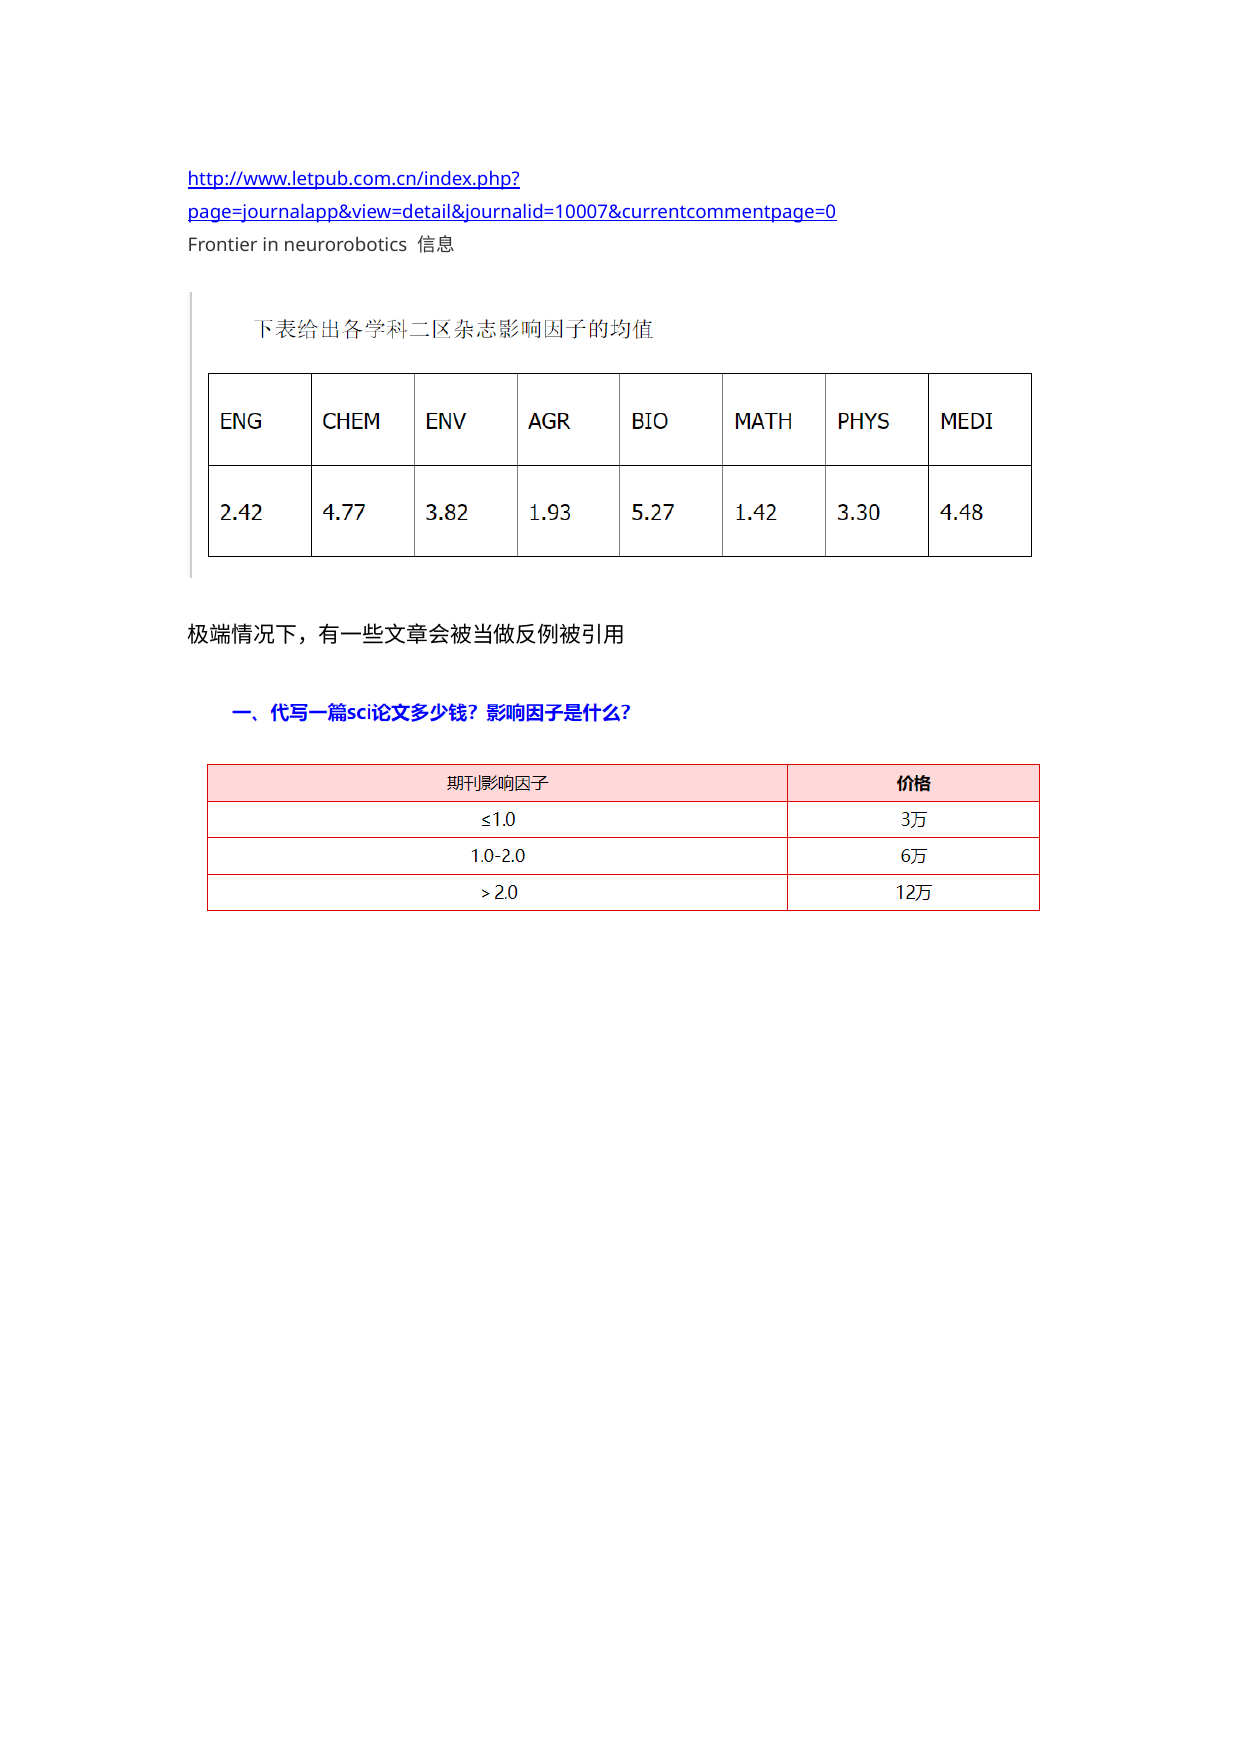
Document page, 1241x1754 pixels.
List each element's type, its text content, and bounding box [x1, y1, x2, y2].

text Frontier in neurorobotics 信息 [187, 227, 1053, 259]
picture [187, 682, 1052, 930]
text http://www.letpub.com.cn/index.php?page=journalapp&view=detail&journalid=10007&currentcommentpage=0 [187, 162, 1053, 227]
picture [187, 292, 1053, 578]
text 极端情况下，有一些文章会被当做反例被引用 [187, 617, 1053, 649]
